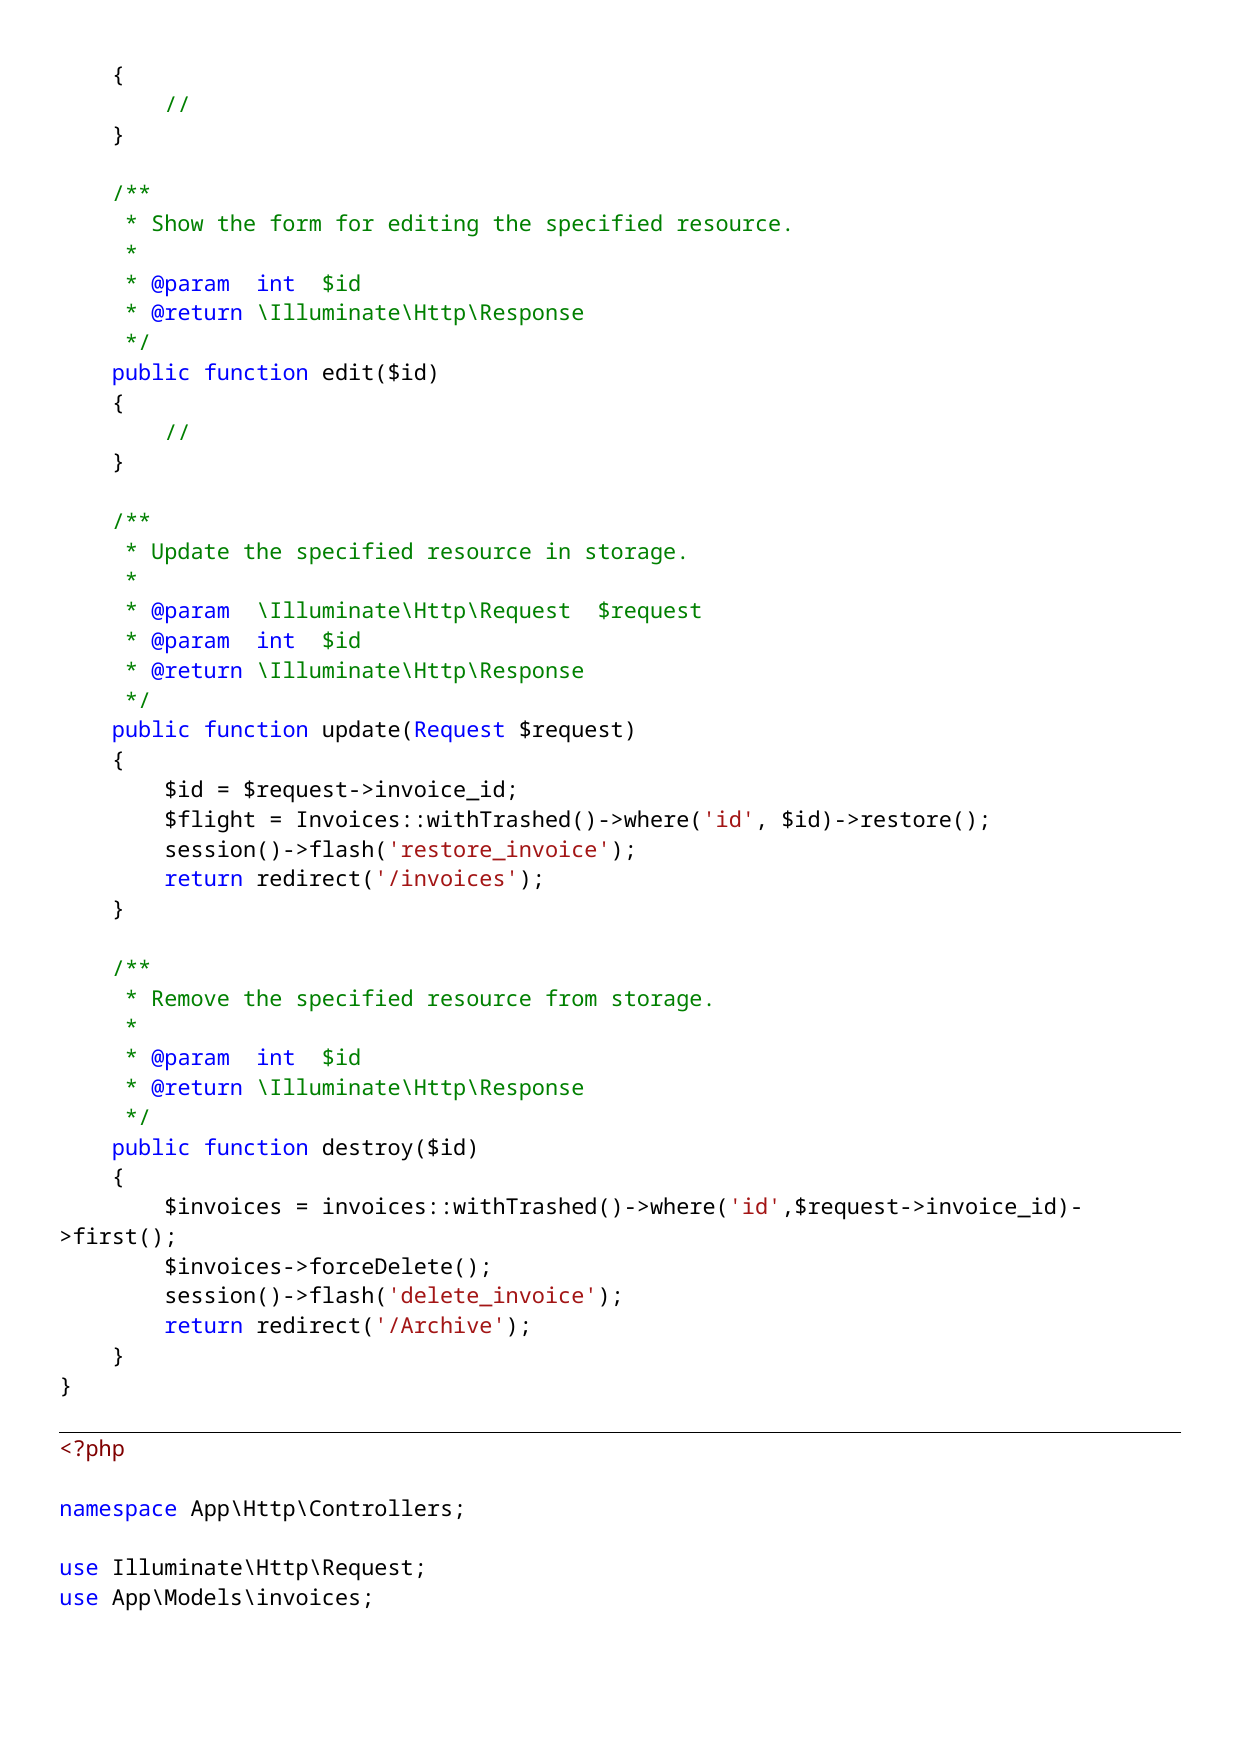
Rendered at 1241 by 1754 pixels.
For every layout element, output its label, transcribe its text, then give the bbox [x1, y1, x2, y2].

text $id = $request->invoice_id; [59, 774, 1181, 804]
text } [59, 446, 1181, 476]
text * Remove the specified resource from storage. [59, 983, 1181, 1012]
text namespace App\Http\Controllers; [59, 1493, 1181, 1522]
text public function destroy($id) [59, 1132, 1181, 1161]
text <?php [59, 1433, 1181, 1463]
text session()->flash('restore_invoice'); [59, 834, 1181, 863]
text return redirect('/Archive'); [59, 1310, 1181, 1340]
text * [59, 566, 1181, 595]
text } [59, 1340, 1181, 1370]
text public function edit($id) [59, 357, 1181, 387]
text * @param int $id [59, 625, 1181, 655]
text } [59, 1370, 1181, 1400]
text { [59, 1161, 1181, 1191]
text $invoices->forceDelete(); [59, 1251, 1181, 1281]
text * @param int $id [59, 268, 1181, 297]
text use Illuminate\Http\Request; [59, 1552, 1181, 1582]
text } [59, 893, 1181, 923]
text $flight = Invoices::withTrashed()->where('id', $id)->restore(); [59, 804, 1181, 834]
text // [59, 417, 1181, 446]
text use App\Models\invoices; [59, 1582, 1181, 1612]
text return redirect('/invoices'); [59, 863, 1181, 893]
text */ [59, 685, 1181, 714]
text * [59, 238, 1181, 268]
text * [59, 1012, 1181, 1042]
text * @param \Illuminate\Http\Request $request [59, 595, 1181, 625]
text * @return \Illuminate\Http\Response [59, 297, 1181, 327]
text */ [59, 1102, 1181, 1132]
text public function update(Request $request) [59, 714, 1181, 744]
text * Show the form for editing the specified resource. [59, 208, 1181, 238]
text * @param int $id [59, 1042, 1181, 1072]
text /** [59, 506, 1181, 536]
text } [59, 119, 1181, 148]
text $invoices = invoices::withTrashed()->where('id',$request->invoice_id)->first(); [59, 1191, 1181, 1251]
text { [59, 744, 1181, 774]
text * Update the specified resource in storage. [59, 536, 1181, 566]
text * @return \Illuminate\Http\Response [59, 1072, 1181, 1102]
text * @return \Illuminate\Http\Response [59, 655, 1181, 685]
text { [59, 59, 1181, 89]
text // [59, 89, 1181, 119]
text /** [59, 178, 1181, 208]
text session()->flash('delete_invoice'); [59, 1281, 1181, 1310]
text { [59, 387, 1181, 417]
text /** [59, 953, 1181, 983]
text */ [59, 327, 1181, 357]
